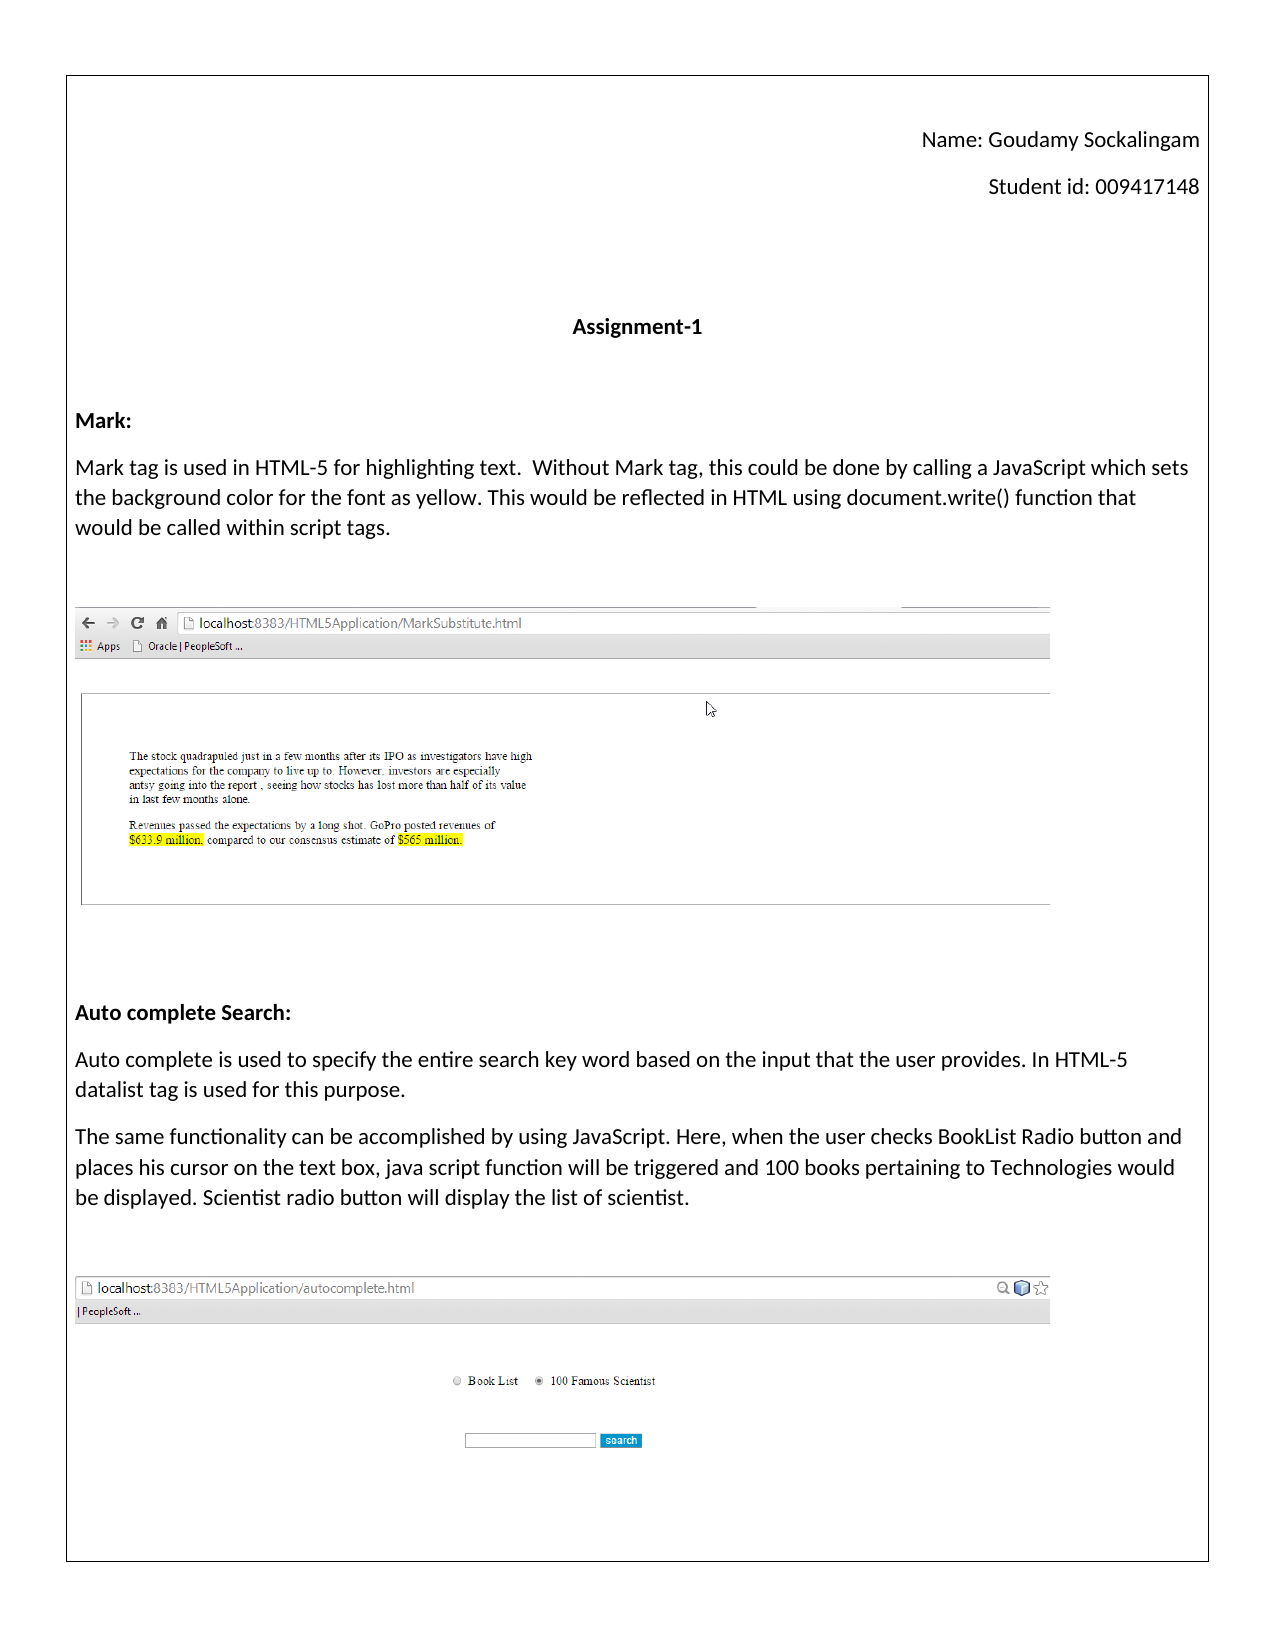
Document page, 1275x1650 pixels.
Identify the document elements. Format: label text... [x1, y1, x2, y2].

text Student id: 009417148 [67, 169, 1208, 200]
picture [75, 1276, 1050, 1559]
text Name: Goudamy Sockalingam [67, 122, 1208, 153]
text Auto complete is used to specify the entire search key word based on the input that the user provides. In HTML-5 datalist tag is used for this purpose. [67, 1042, 1208, 1104]
text Assignment-1 [67, 309, 1208, 341]
text Mark tag is used in HTML-5 for highlighting text. Without Mark tag, this could be done by calling a JavaScript which sets the background color for the font as yellow. This would be reflected in HTML using document.write() function that would be called within script tags. [67, 450, 1208, 542]
text The same functionality can be accomplished by using JavaScript. Here, when the user checks BookList Radio button and places his cursor on the text box, java script function will be triggered and 100 books pertaining to Technologies would be displayed. Scientist radio button will display the list of scientist. [67, 1119, 1208, 1211]
picture [75, 607, 1050, 980]
text Mark: [67, 403, 1208, 434]
text Auto complete Search: [67, 995, 1208, 1027]
